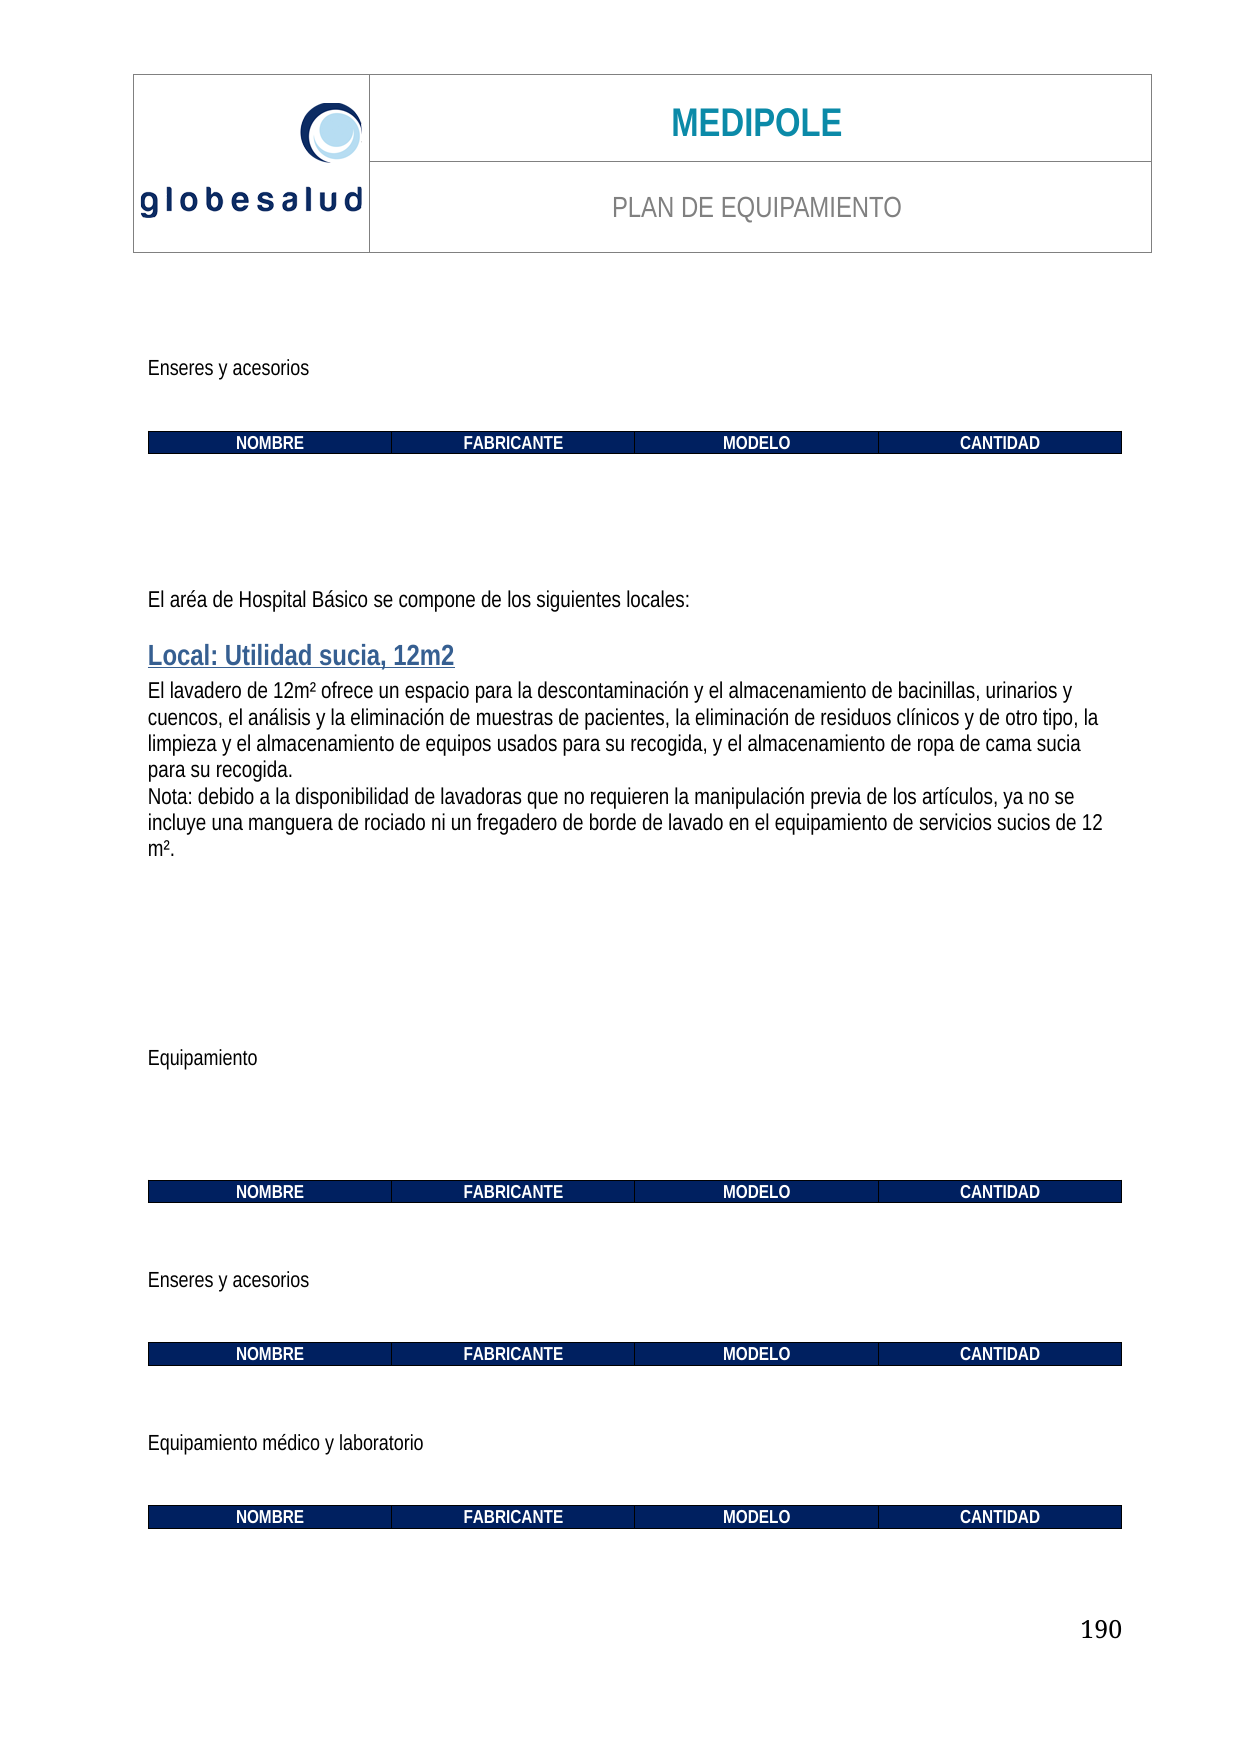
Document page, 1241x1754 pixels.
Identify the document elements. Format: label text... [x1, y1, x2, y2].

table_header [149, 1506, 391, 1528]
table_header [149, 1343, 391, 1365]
text Equipamiento médico y laboratorio [148, 1430, 1122, 1455]
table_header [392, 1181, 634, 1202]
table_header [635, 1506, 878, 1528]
text Enseres y acesorios [148, 1267, 1122, 1292]
text Equipamiento [148, 1045, 1122, 1070]
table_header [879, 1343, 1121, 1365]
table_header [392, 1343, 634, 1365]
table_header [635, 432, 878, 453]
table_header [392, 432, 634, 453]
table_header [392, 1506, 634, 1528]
text Enseres y acesorios [148, 355, 1122, 380]
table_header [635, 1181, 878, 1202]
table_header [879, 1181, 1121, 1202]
text El aréa de Hospital Básico se compone de los siguientes locales: [148, 586, 1122, 613]
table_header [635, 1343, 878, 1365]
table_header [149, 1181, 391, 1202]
text Local: Utilidad sucia, 12m2 [148, 638, 1122, 671]
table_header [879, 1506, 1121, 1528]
text El lavadero de 12m² ofrece un espacio para la descontaminación y el almacenamiento de bacinillas, urinarios y cuencos, el análisis y la eliminación de muestras de pacientes, la eliminación de residuos clínicos y de otro tipo, la limpieza y el almacenamiento de equipos usados para su recogida, y el almacenamiento de ropa de cama sucia para su recogida. Nota: debido a la disponibilidad de lavadoras que no requieren la manipulación previa de los artículos, ya no se incluye una manguera de rociado ni un fregadero de borde de lavado en el equipamiento de servicios sucios de 12 m². [148, 677, 1122, 862]
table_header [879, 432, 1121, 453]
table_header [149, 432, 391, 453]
picture [140, 103, 362, 218]
